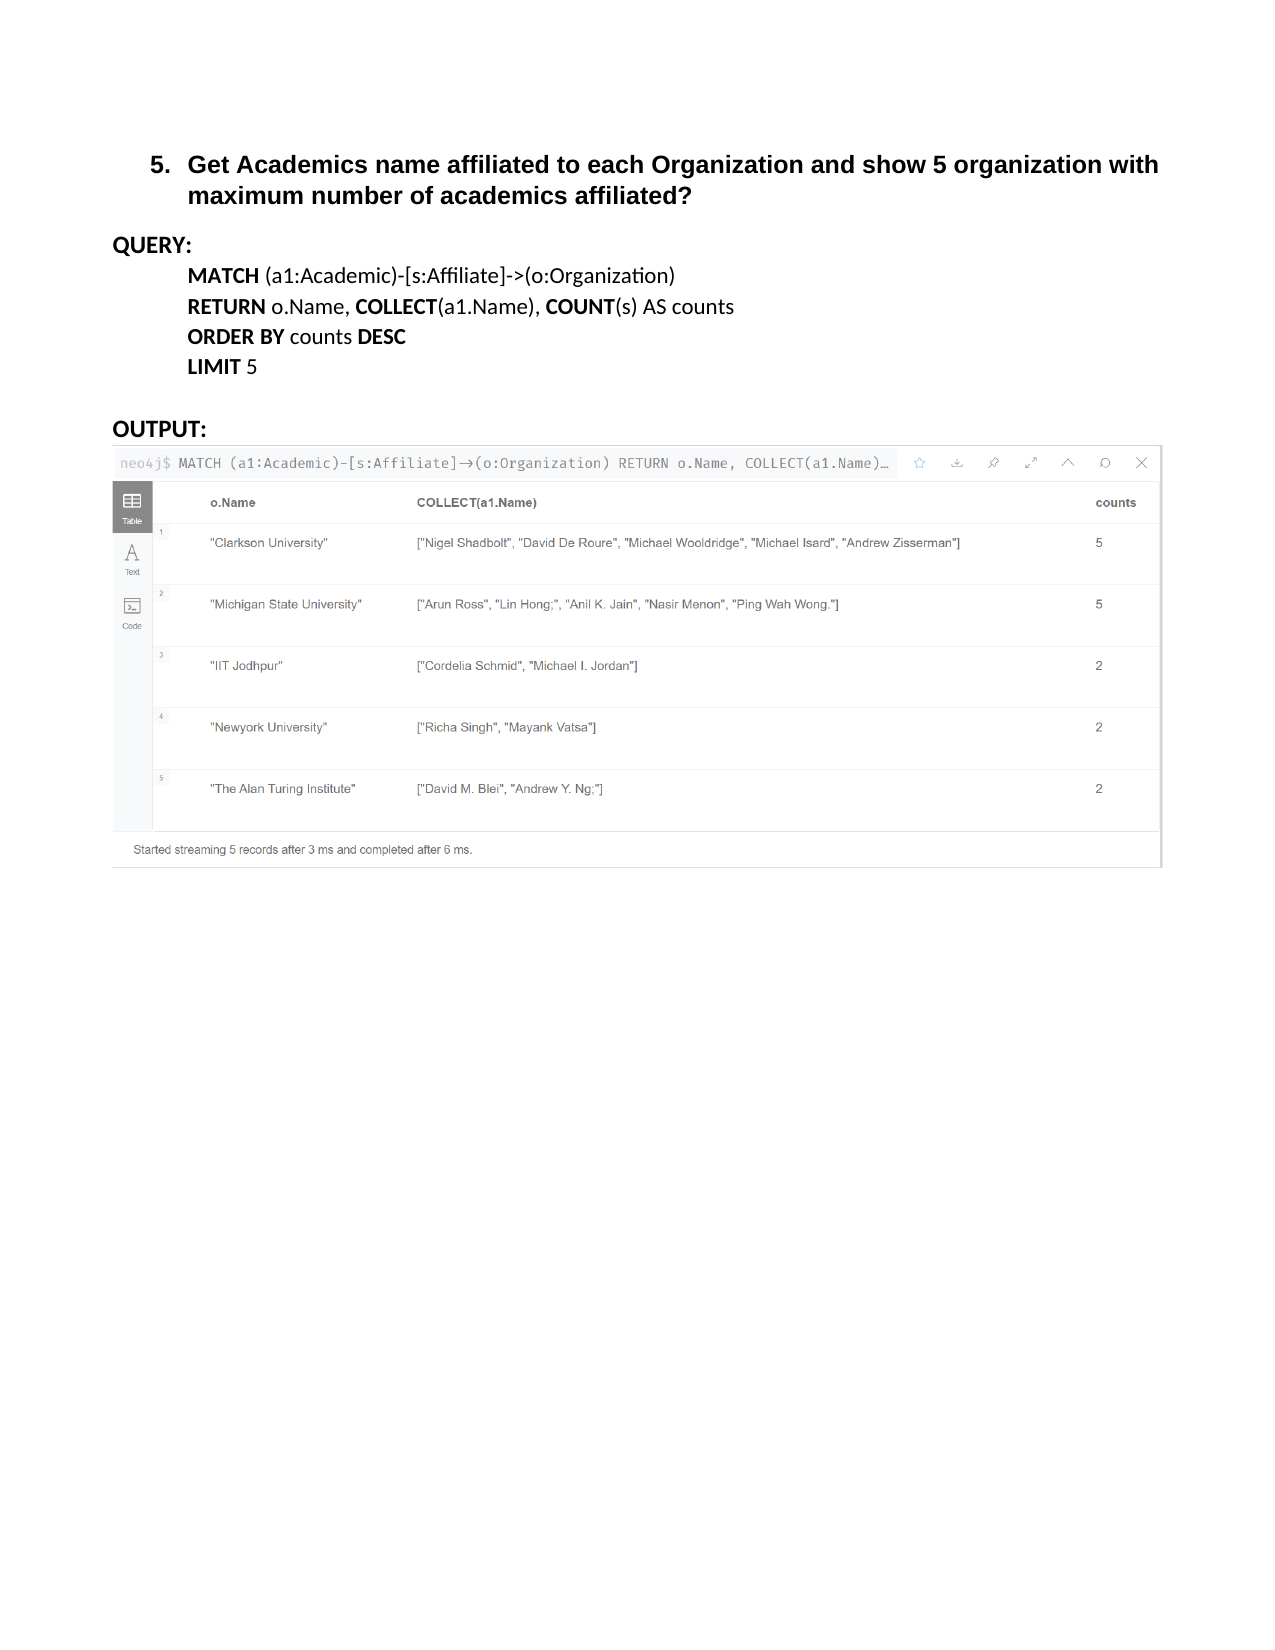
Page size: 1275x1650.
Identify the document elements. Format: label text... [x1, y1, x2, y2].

picture [112, 445, 1163, 868]
text ORDER BY counts DESC [187, 322, 1162, 350]
text OUTPUT: [112, 413, 1162, 443]
text QUERY: [112, 229, 1162, 259]
text MATCH (a1:Academic)-[s:Affiliate]->(o:Organization) [187, 262, 1162, 290]
text RETURN o.Name, COLLECT(a1.Name), COUNT(s) AS counts [187, 292, 1162, 320]
text LIMIT 5 [112, 352, 1162, 380]
list Get Academics name affiliated to each Organization and show 5 organization with maximum number of academics affiliated? [150, 150, 1162, 210]
